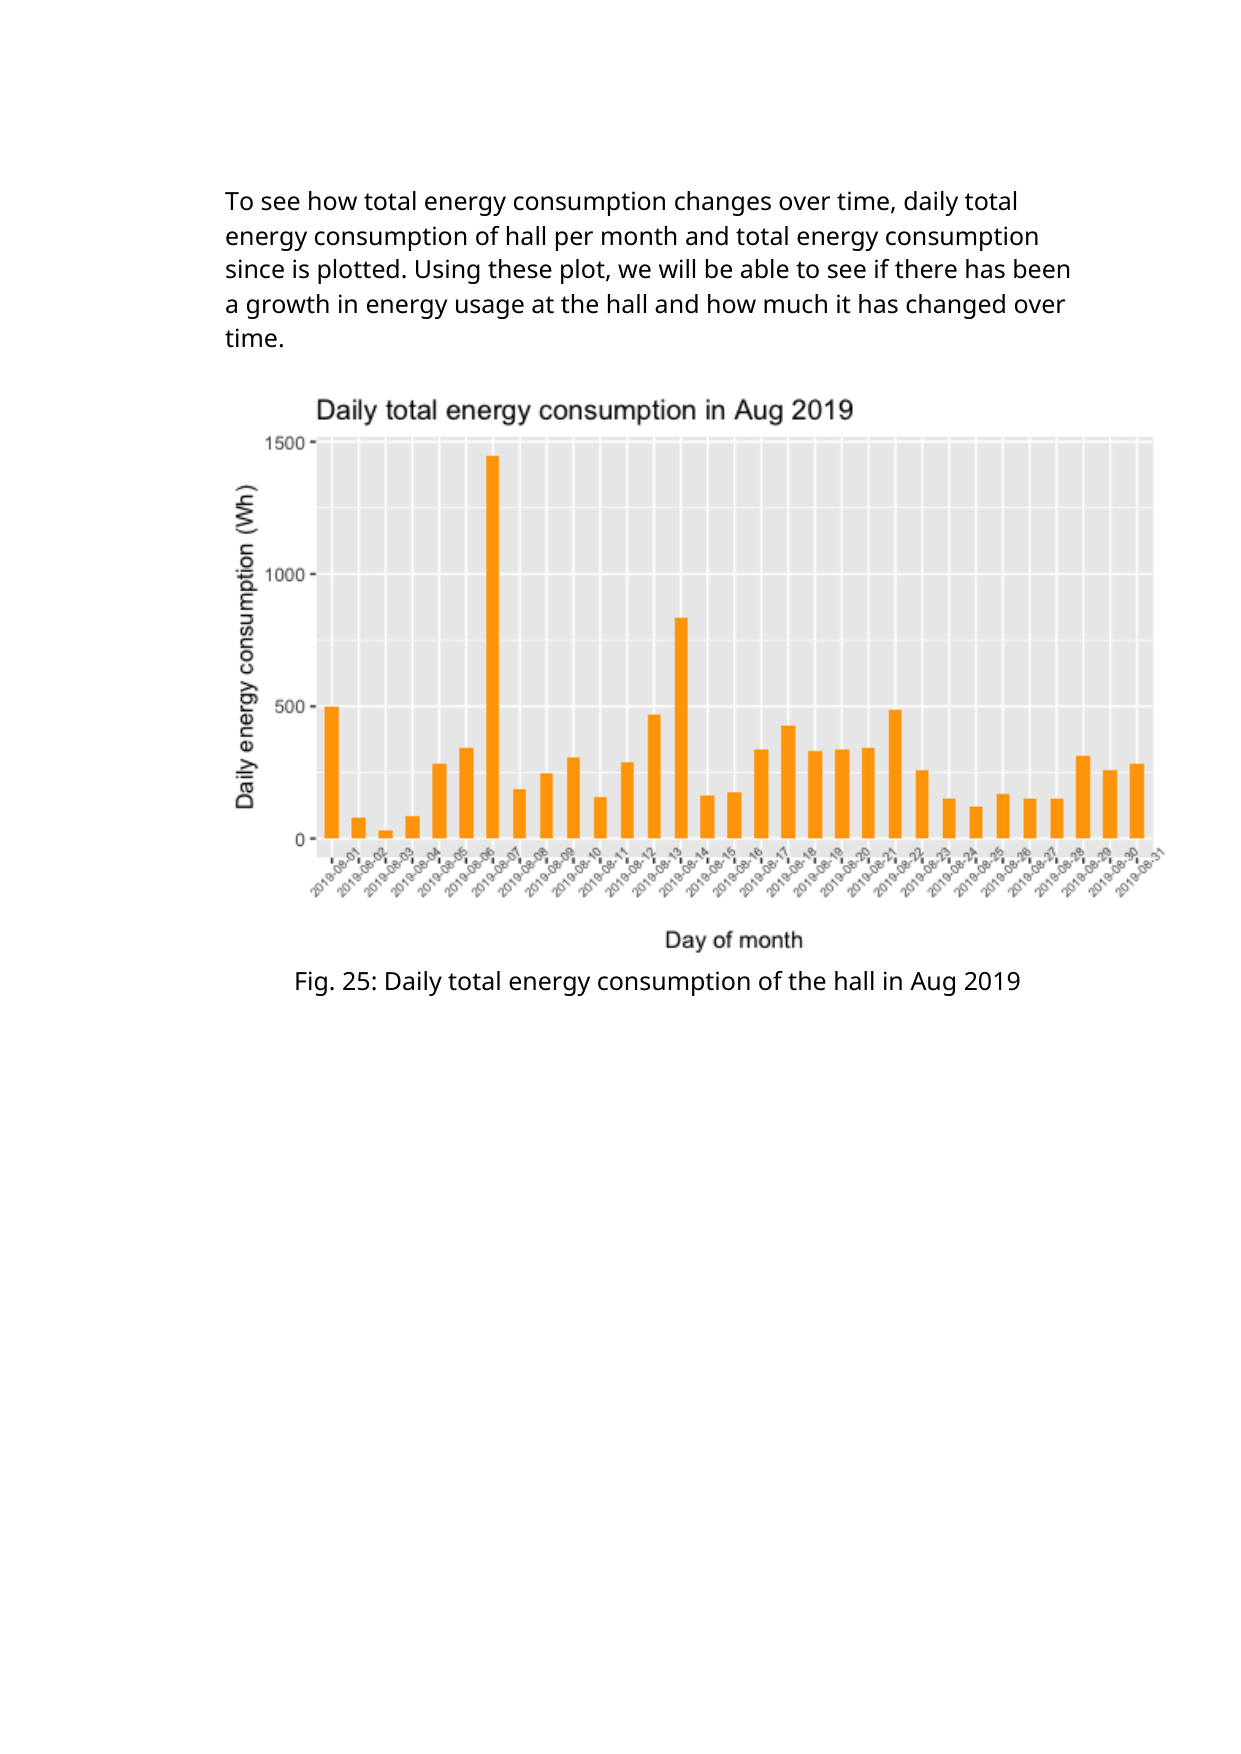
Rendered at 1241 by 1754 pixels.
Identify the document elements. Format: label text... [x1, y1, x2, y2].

picture [225, 388, 1165, 964]
list To see how total energy consumption changes over time, daily total energy consumption of hall per month and total energy consumption since is plotted. Using these plot, we will be able to see if there has been a growth in energy usage at the hall and how much it has changed over time. [225, 184, 1090, 354]
list Fig. 25: Daily total energy consumption of the hall in Aug 2019 [225, 964, 1090, 998]
